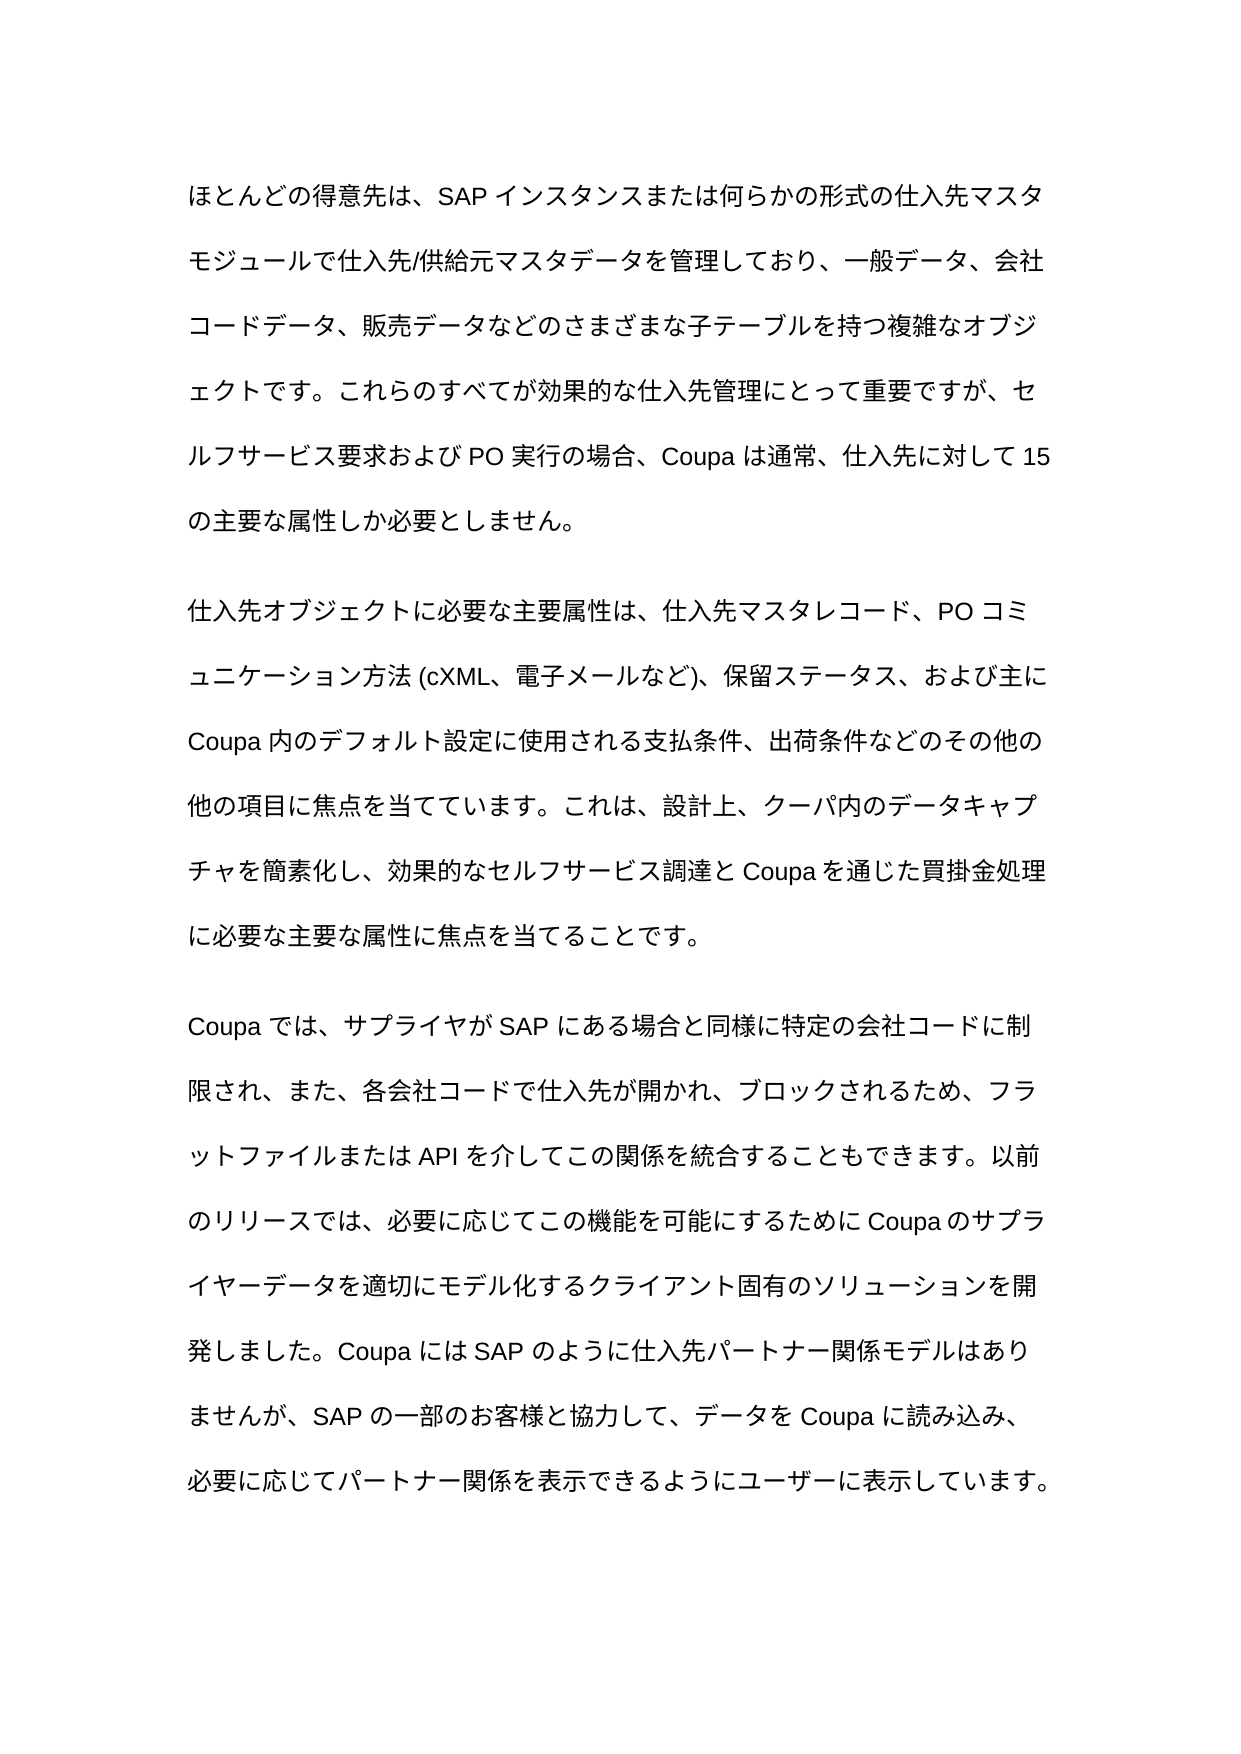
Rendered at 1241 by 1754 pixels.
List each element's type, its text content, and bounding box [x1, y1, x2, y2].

text ほとんどの得意先は、SAP インスタンスまたは何らかの形式の仕入先マスタモジュールで仕入先/供給元マスタデータを管理しており、一般データ、会社コードデータ、販売データなどのさまざまな子テーブルを持つ複雑なオブジェクトです。これらのすべてが効果的な仕入先管理にとって重要ですが、セルフサービス要求および PO 実行の場合、Coupa は通常、仕入先に対して 15 の主要な属性しか必要としません。 [187, 162, 1053, 552]
text 仕入先オブジェクトに必要な主要属性は、仕入先マスタレコード、PO コミュニケーション方法 (cXML、電子メールなど)、保留ステータス、および主に Coupa 内のデフォルト設定に使用される支払条件、出荷条件などのその他の他の項目に焦点を当てています。これは、設計上、クーパ内のデータキャプチャを簡素化し、効果的なセルフサービス調達とCoupaを通じた買掛金処理に必要な主要な属性に焦点を当てることです。 [187, 577, 1053, 967]
text Coupa では、サプライヤが SAP にある場合と同様に特定の会社コードに制限され、また、各会社コードで仕入先が開かれ、ブロックされるため、フラットファイルまたは API を介してこの関係を統合することもできます。以前のリリースでは、必要に応じてこの機能を可能にするためにCoupaのサプライヤーデータを適切にモデル化するクライアント固有のソリューションを開発しました。Coupa には SAP のように仕入先パートナー関係モデルはありませんが、SAP の一部のお客様と協力して、データを Coupa に読み込み、必要に応じてパートナー関係を表示できるようにユーザーに表示しています。 [187, 992, 1053, 1512]
